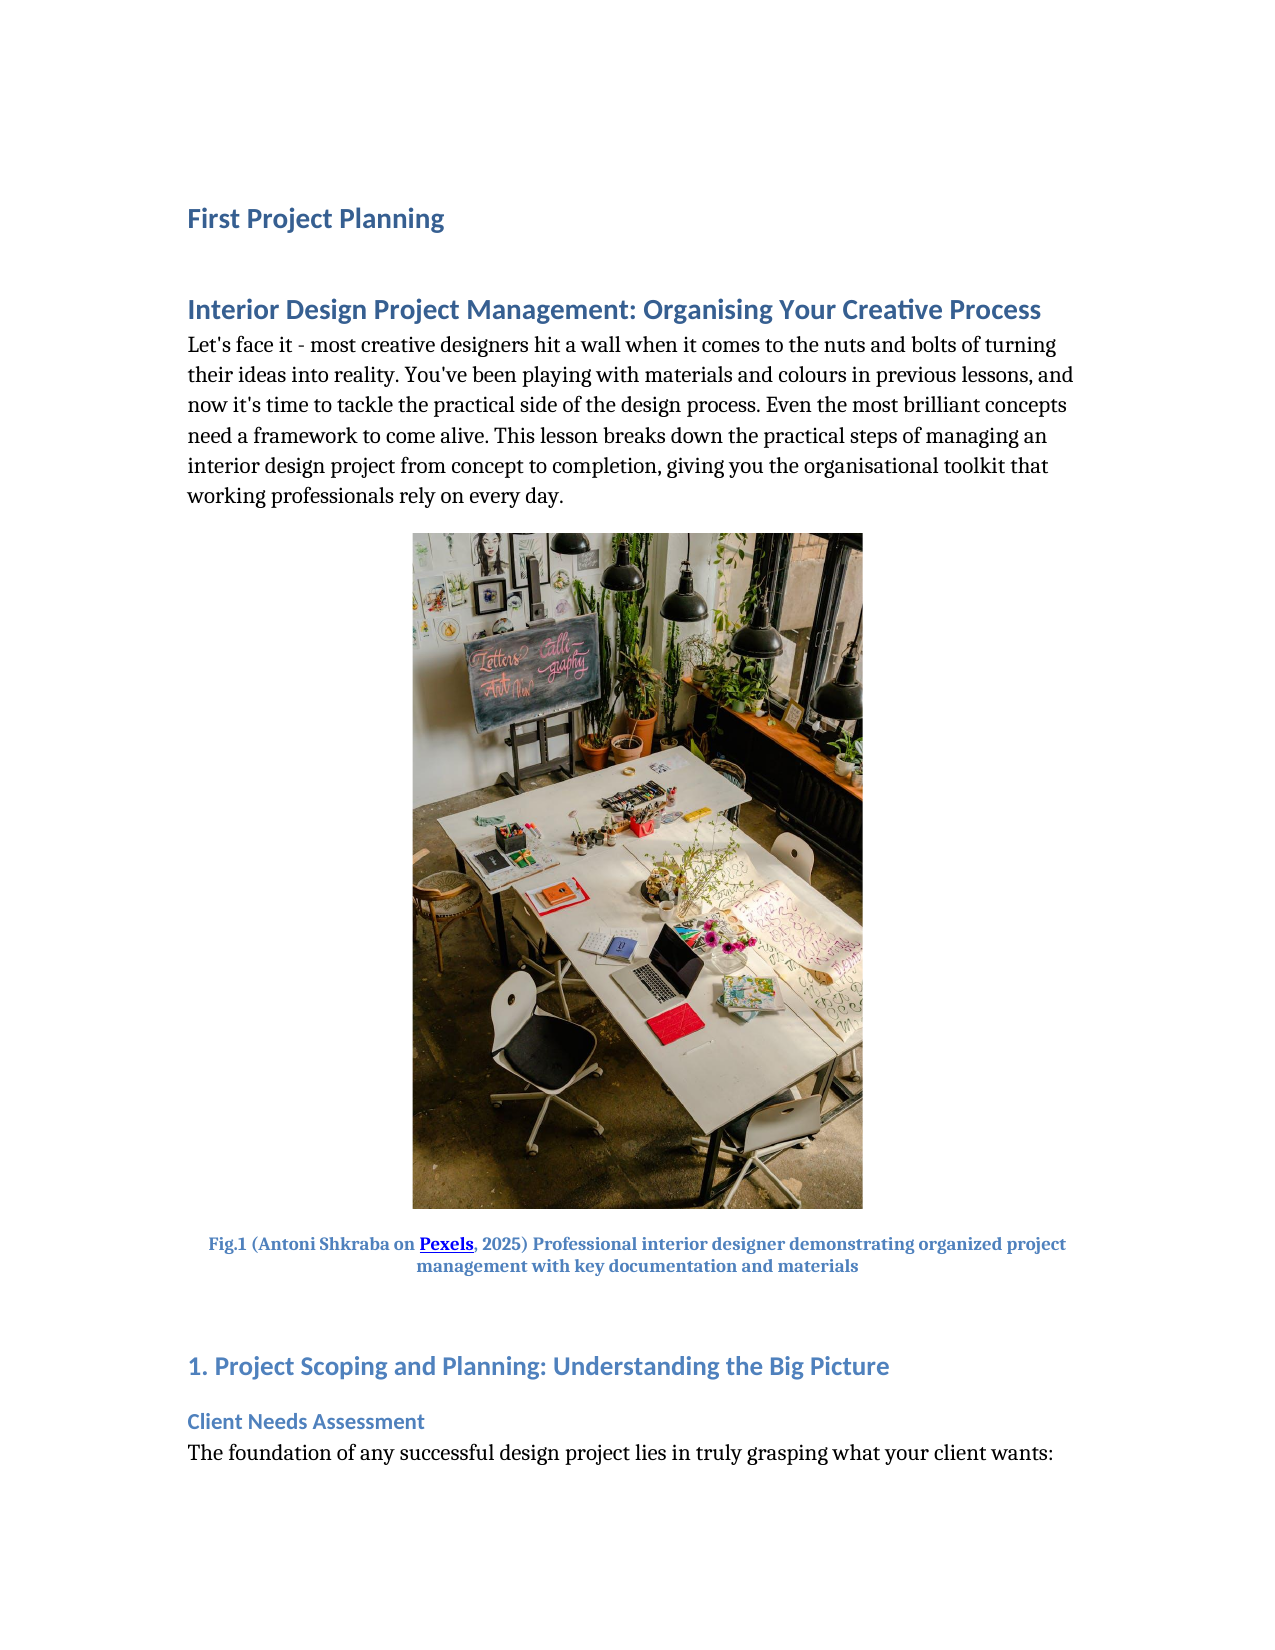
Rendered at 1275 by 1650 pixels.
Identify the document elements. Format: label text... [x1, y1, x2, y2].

subtitle First Project Planning [187, 200, 1087, 236]
text Fig.1 (Antoni Shkraba on Pexels, 2025) Professional interior designer demonstrating organized project management with key documentation and materials [187, 1234, 1087, 1277]
subtitle 1. Project Scoping and Planning: Understanding the Big Picture [187, 1349, 1087, 1382]
text Let's face it - most creative designers hit a wall when it comes to the nuts and bolts of turning their ideas into reality. You've been playing with materials and colours in previous lessons, and now it's time to tackle the practical side of the design process. Even the most brilliant concepts need a framework to come alive. This lesson breaks down the practical steps of managing an interior design project from concept to completion, giving you the organisational toolkit that working professionals rely on every day. [187, 332, 1087, 509]
subtitle Client Needs Assessment [187, 1407, 1087, 1435]
picture [412, 533, 863, 1209]
text The foundation of any successful design project lies in truly grasping what your client wants: [187, 1439, 1087, 1466]
subtitle Interior Design Project Management: Organising Your Creative Process [187, 291, 1087, 327]
